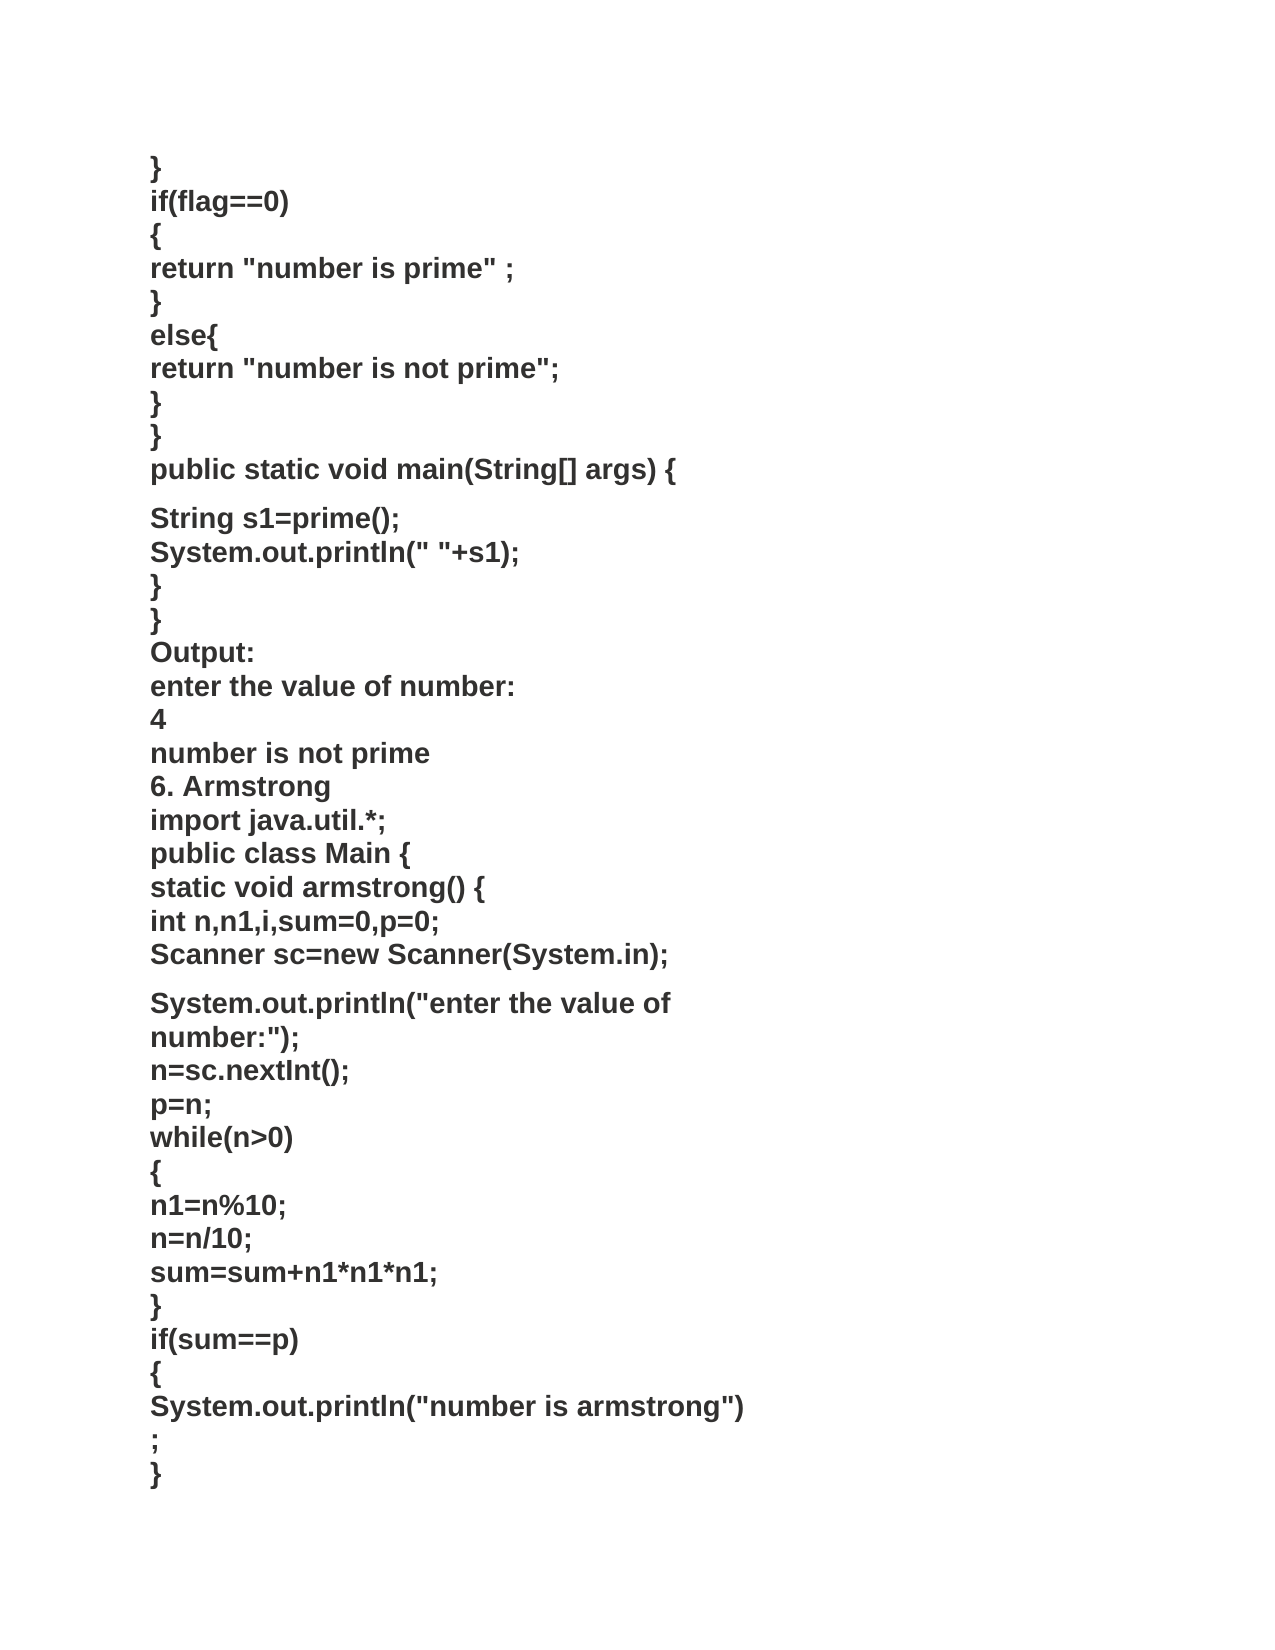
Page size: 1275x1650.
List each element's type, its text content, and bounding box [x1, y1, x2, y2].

text String s1=prime(); System.out.println(" "+s1); } } Output: enter the value of number: 4 number is not prime 6. Armstrong import java.util.*; public class Main { static void armstrong() { int n,n1,i,sum=0,p=0; Scanner sc=new Scanner(System.in); [150, 501, 1125, 971]
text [150, 150, 1125, 485]
text System.out.println("enter the value of number:"); n=sc.nextInt(); p=n; while(n>0) { n1=n%10; n=n/10; sum=sum+n1*n1*n1; } if(sum==p) { System.out.println("number is armstrong") ; } [150, 986, 1125, 1489]
